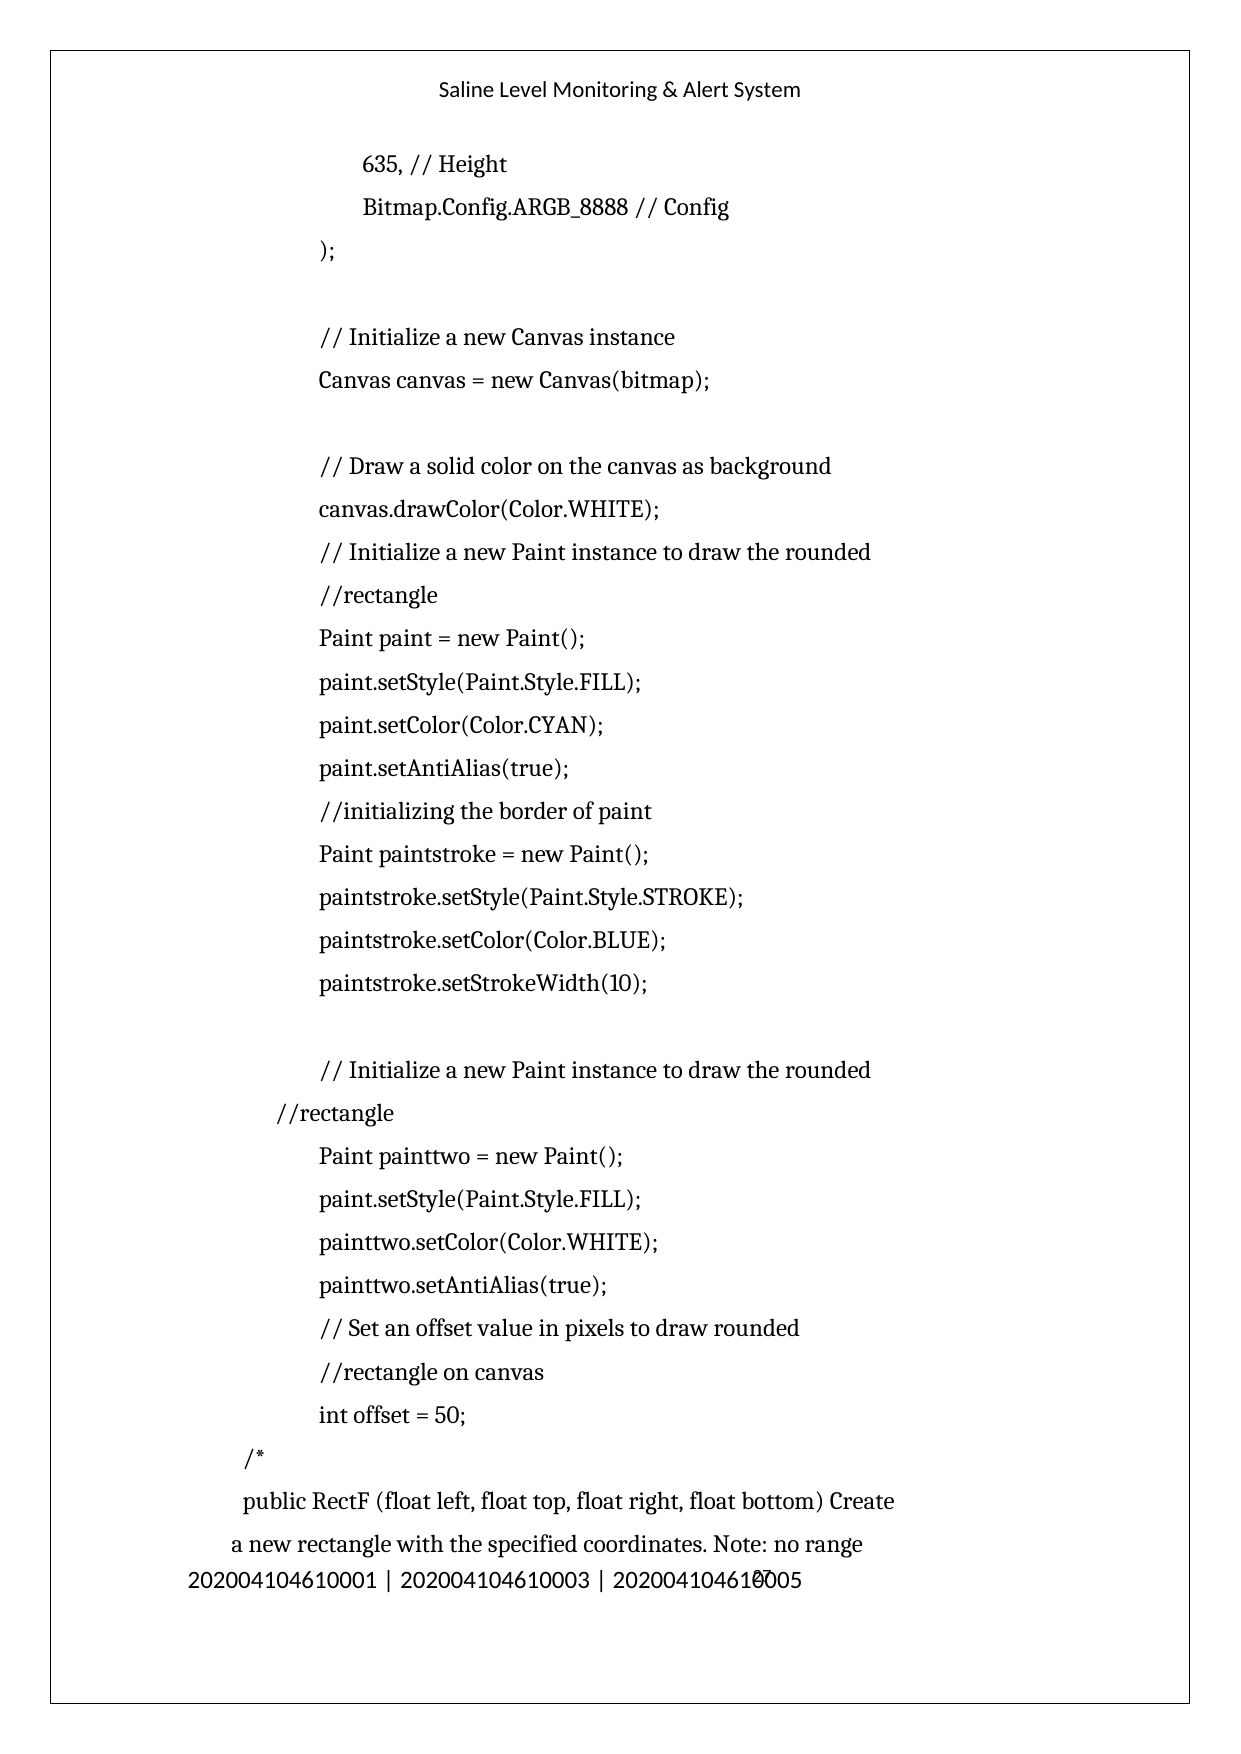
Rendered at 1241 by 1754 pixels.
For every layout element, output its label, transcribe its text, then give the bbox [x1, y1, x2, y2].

text paintstroke.setStyle(Paint.Style.STROKE); [187, 883, 1053, 912]
text // Draw a solid color on the canvas as background [187, 452, 1053, 481]
text Bitmap.Config.ARGB_8888 // Config [187, 193, 1053, 222]
text // Initialize a new Canvas instance [187, 322, 1053, 351]
text paint.setStyle(Paint.Style.FILL); [187, 1185, 1053, 1214]
text int offset = 50; [187, 1401, 1053, 1429]
text // Set an offset value in pixels to draw rounded //rectangle on canvas [187, 1314, 1053, 1386]
text paint.setAntiAlias(true); [187, 754, 1053, 782]
text canvas.drawColor(Color.WHITE); [187, 495, 1053, 524]
text painttwo.setColor(Color.WHITE); [187, 1228, 1053, 1257]
text //initializing the border of paint [187, 797, 1053, 826]
text ); [187, 236, 1053, 265]
text Paint paintstroke = new Paint(); [187, 840, 1053, 869]
text Paint paint = new Paint(); [187, 624, 1053, 653]
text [187, 1487, 1053, 1559]
text // Initialize a new Paint instance to draw the rounded //rectangle [187, 1056, 1053, 1127]
text painttwo.setAntiAlias(true); [187, 1271, 1053, 1300]
text Paint painttwo = new Paint(); [187, 1142, 1053, 1171]
text paint.setStyle(Paint.Style.FILL); [187, 667, 1053, 696]
text paint.setColor(Color.CYAN); [187, 711, 1053, 739]
text Canvas canvas = new Canvas(bitmap); [187, 366, 1053, 394]
text /* [187, 1444, 1053, 1472]
text // Initialize a new Paint instance to draw the rounded //rectangle [187, 538, 1053, 610]
text 635, // Height [187, 150, 1053, 179]
text paintstroke.setColor(Color.BLUE); [187, 926, 1053, 955]
text paintstroke.setStrokeWidth(10); [187, 969, 1053, 998]
